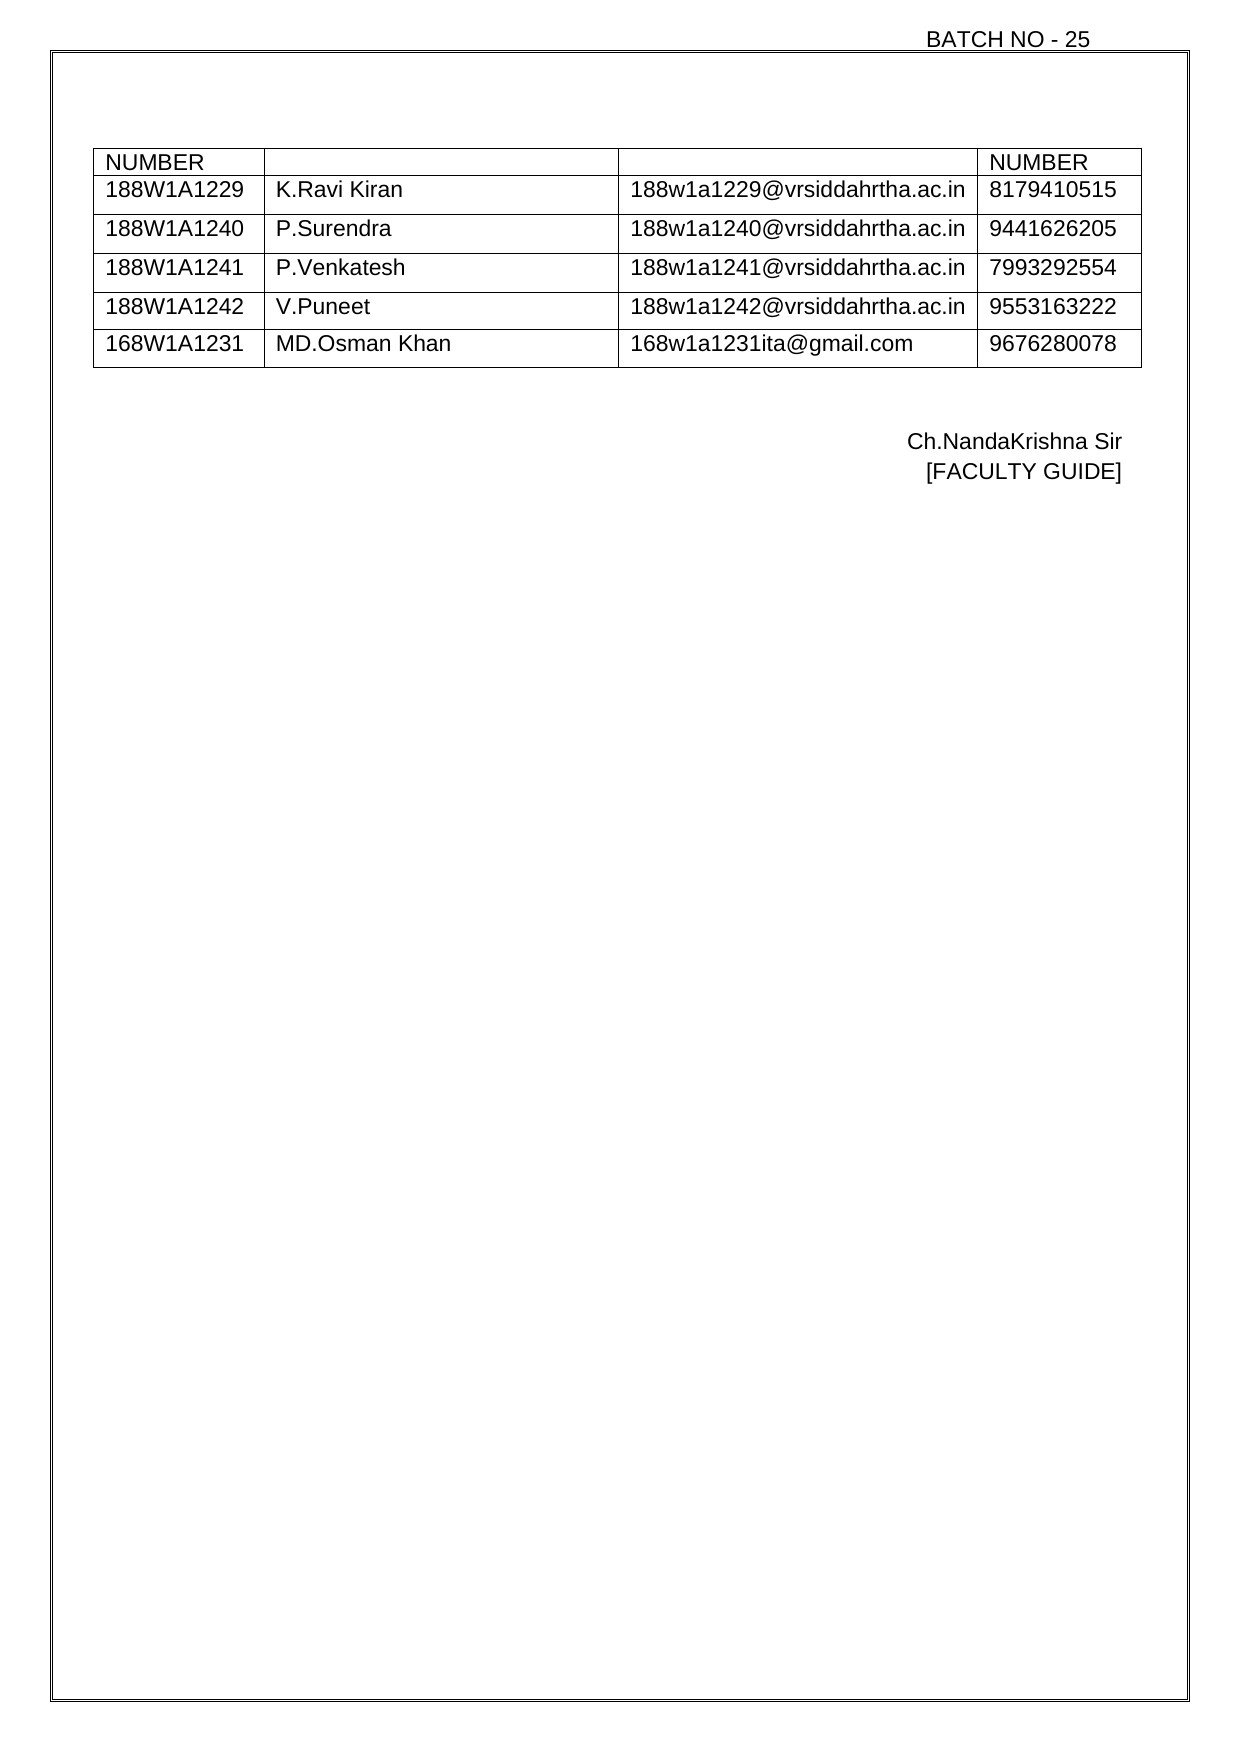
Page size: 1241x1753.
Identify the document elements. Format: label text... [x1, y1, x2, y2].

table_cell 9441626205 [978, 215, 1141, 253]
table_cell 188w1a1229@vrsiddahrtha.ac.in [619, 176, 977, 214]
text Ch.NandaKrishna Sir [150, 428, 1122, 454]
table_cell 168w1a1231ita@gmail.com [619, 330, 977, 367]
table_header EMAIL-ID [619, 149, 977, 175]
table_cell 7993292554 [978, 254, 1141, 292]
table_cell V.Puneet [265, 293, 618, 329]
table_header PHONE NUMBER [978, 149, 1141, 175]
table_cell 188W1A1241 [94, 254, 264, 292]
text [FACULTY GUIDE] [150, 458, 1122, 485]
table_cell 8179410515 [978, 176, 1141, 214]
table_header NAME [265, 149, 618, 175]
table_cell MD.Osman Khan [265, 330, 618, 367]
table_cell 9553163222 [978, 293, 1141, 329]
table_cell K.Ravi Kiran [265, 176, 618, 214]
table_cell 168W1A1231 [94, 330, 264, 367]
table_cell P.Surendra [265, 215, 618, 253]
table_cell P.Venkatesh [265, 254, 618, 292]
table_header ROLL NUMBER [94, 149, 264, 175]
table_cell 188w1a1241@vrsiddahrtha.ac.in [619, 254, 977, 292]
table_cell 188W1A1229 [94, 176, 264, 214]
table_cell 188W1A1242 [94, 293, 264, 329]
table_cell 188w1a1242@vrsiddahrtha.ac.in [619, 293, 977, 329]
table_cell 188w1a1240@vrsiddahrtha.ac.in [619, 215, 977, 253]
table_cell 188W1A1240 [94, 215, 264, 253]
table_cell 9676280078 [978, 330, 1141, 367]
